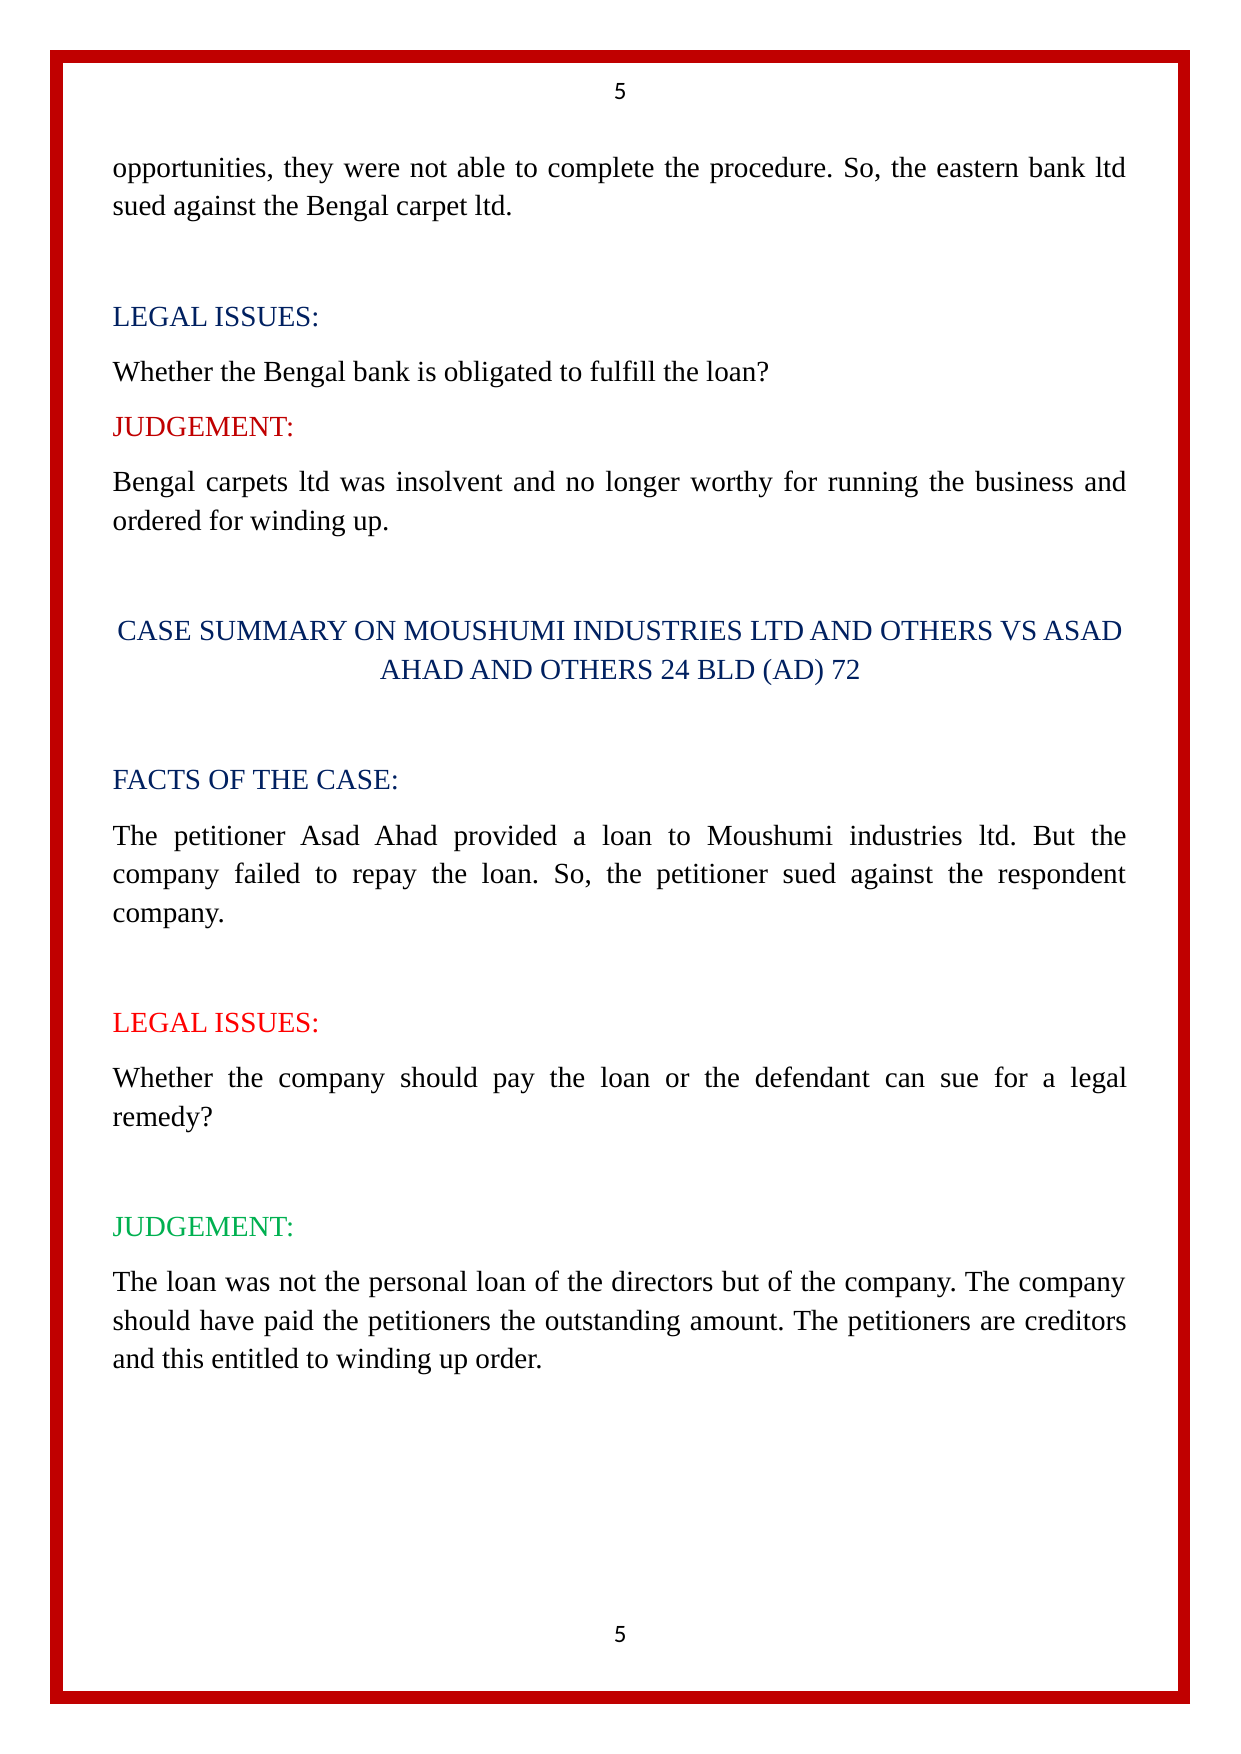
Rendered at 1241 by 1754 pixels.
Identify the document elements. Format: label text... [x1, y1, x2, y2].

text Whether the Bengal bank is obligated to fulfill the loan? [112, 354, 1128, 388]
text JUDGEMENT: [112, 409, 1128, 443]
text LEGAL ISSUES: [112, 299, 1128, 332]
text CASE SUMMARY ON MOUSHUMI INDUSTRIES LTD AND OTHERS VS ASAD AHAD AND OTHERS 24 BLD (AD) 72 [112, 613, 1128, 686]
text The loan was not the personal loan of the directors but of the company. The company should have paid the petitioners the outstanding amount. The petitioners are creditors and this entitled to winding up order. [112, 1264, 1128, 1375]
text FACTS OF THE CASE: [112, 762, 1128, 796]
text The petitioner Asad Ahad provided a loan to Moushumi industries ltd. But the company failed to repay the loan. So, the petitioner sued against the respondent company. [112, 818, 1128, 928]
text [112, 150, 1128, 222]
text Whether the company should pay the loan or the defendant can sue for a legal remedy? [112, 1060, 1128, 1132]
text LEGAL ISSUES: [112, 1005, 1128, 1039]
text JUDGEMENT: [112, 1209, 1128, 1243]
text Bengal carpets ltd was insolvent and no longer worthy for running the business and ordered for winding up. [112, 464, 1128, 537]
